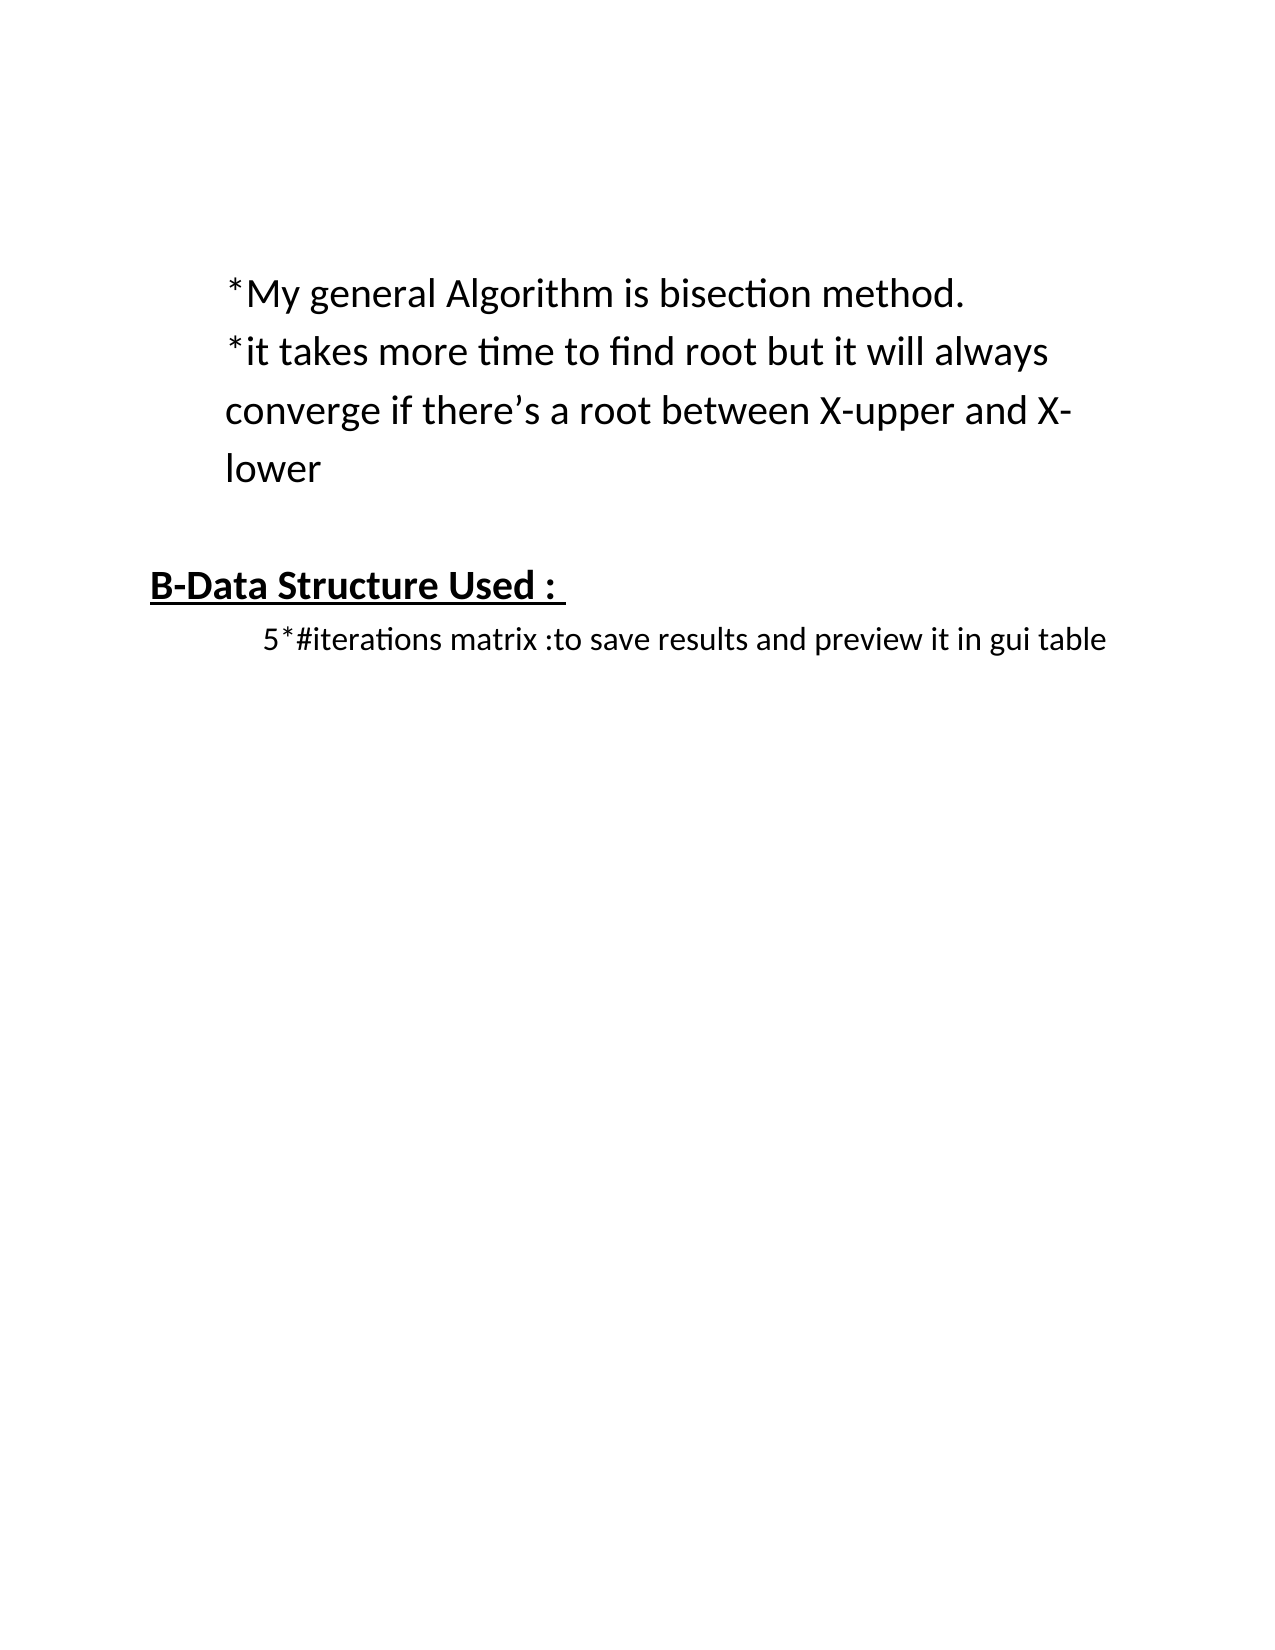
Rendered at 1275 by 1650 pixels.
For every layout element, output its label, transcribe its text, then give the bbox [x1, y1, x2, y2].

list 5*#iterations matrix :to save results and preview it in gui table [262, 617, 1162, 658]
list Data Structure Used : [150, 559, 1162, 610]
list *My general Algorithm is bisection method. [225, 267, 1162, 318]
list *it takes more time to find root but it will always converge if there’s a root between X-upper and X-lower [225, 325, 1162, 493]
